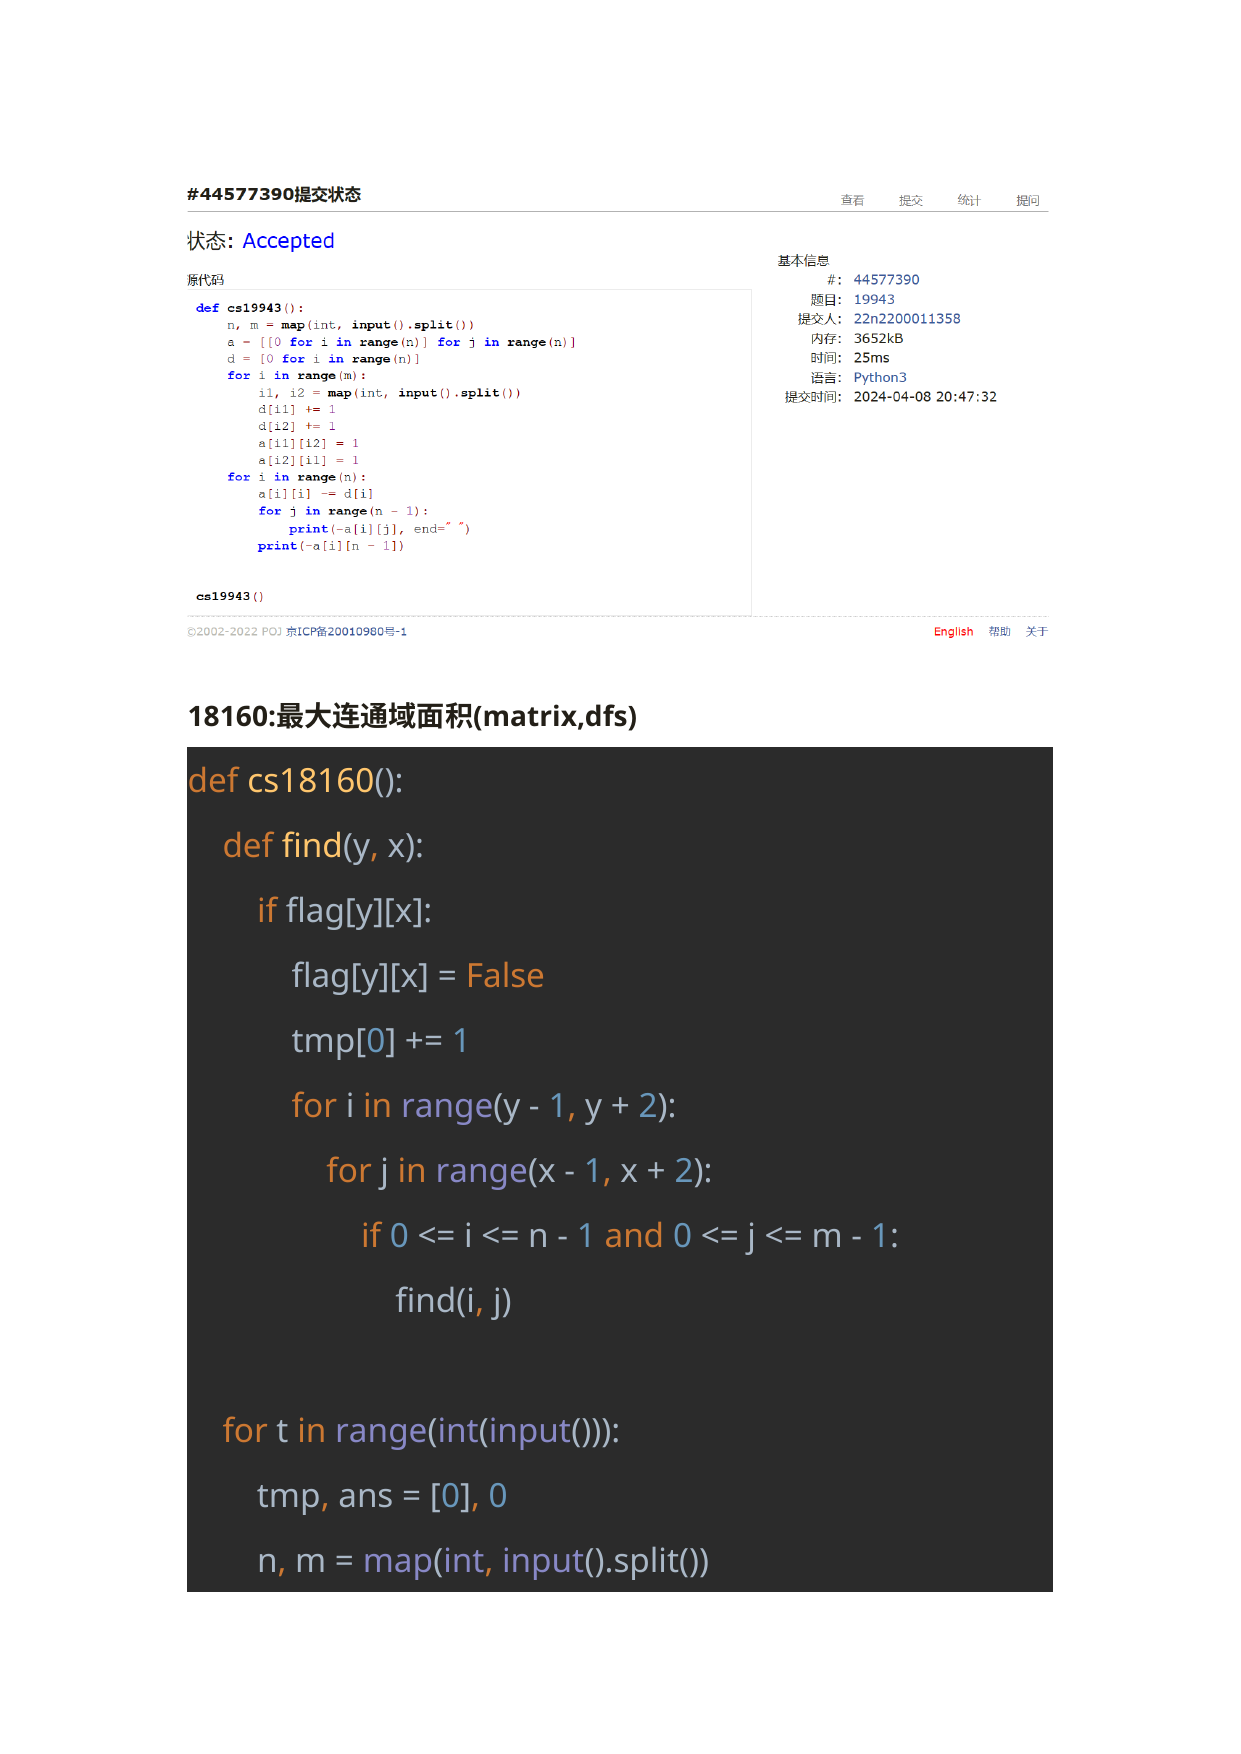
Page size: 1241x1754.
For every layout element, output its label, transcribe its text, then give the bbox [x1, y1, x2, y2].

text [187, 747, 1053, 1592]
picture [187, 162, 1053, 653]
subtitle 18160:最大连通域面积(matrix,dfs) [187, 682, 1053, 747]
